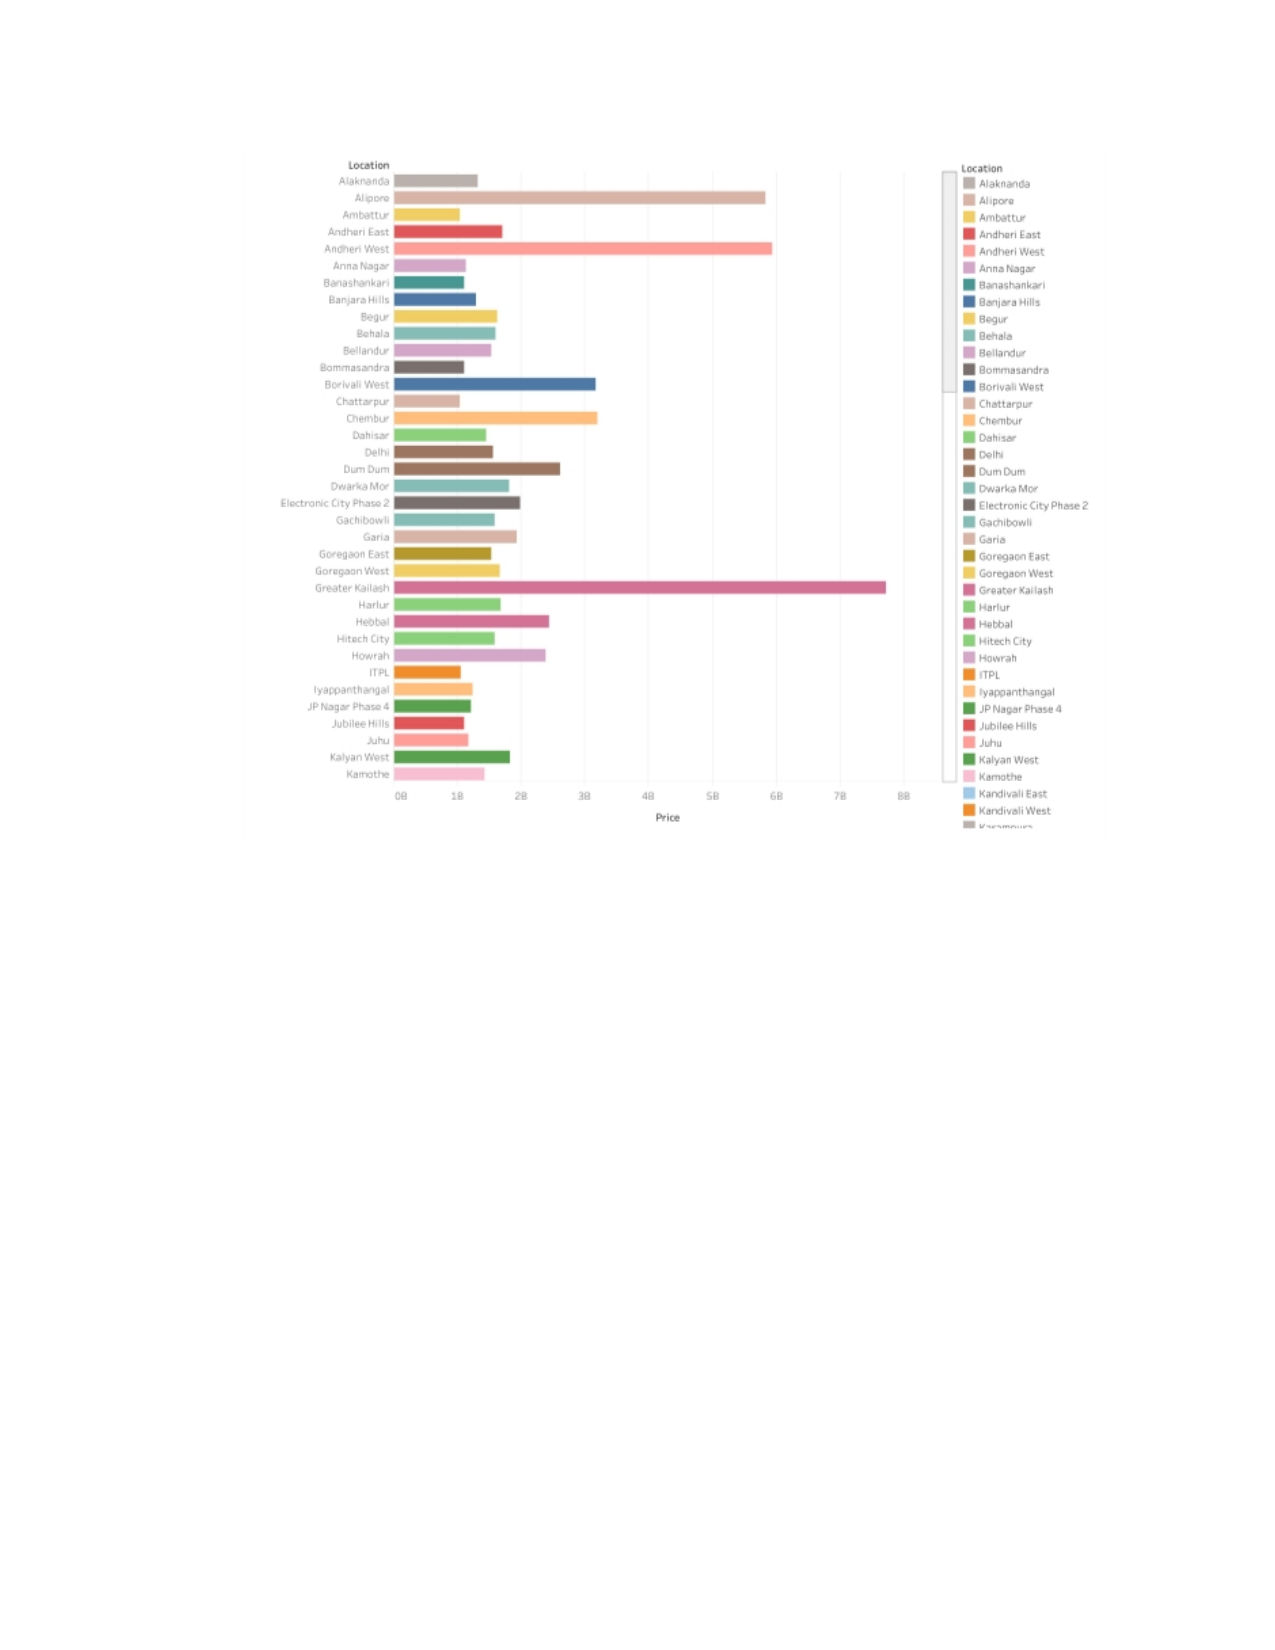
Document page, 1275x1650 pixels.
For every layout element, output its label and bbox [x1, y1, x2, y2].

picture [187, 150, 1163, 880]
